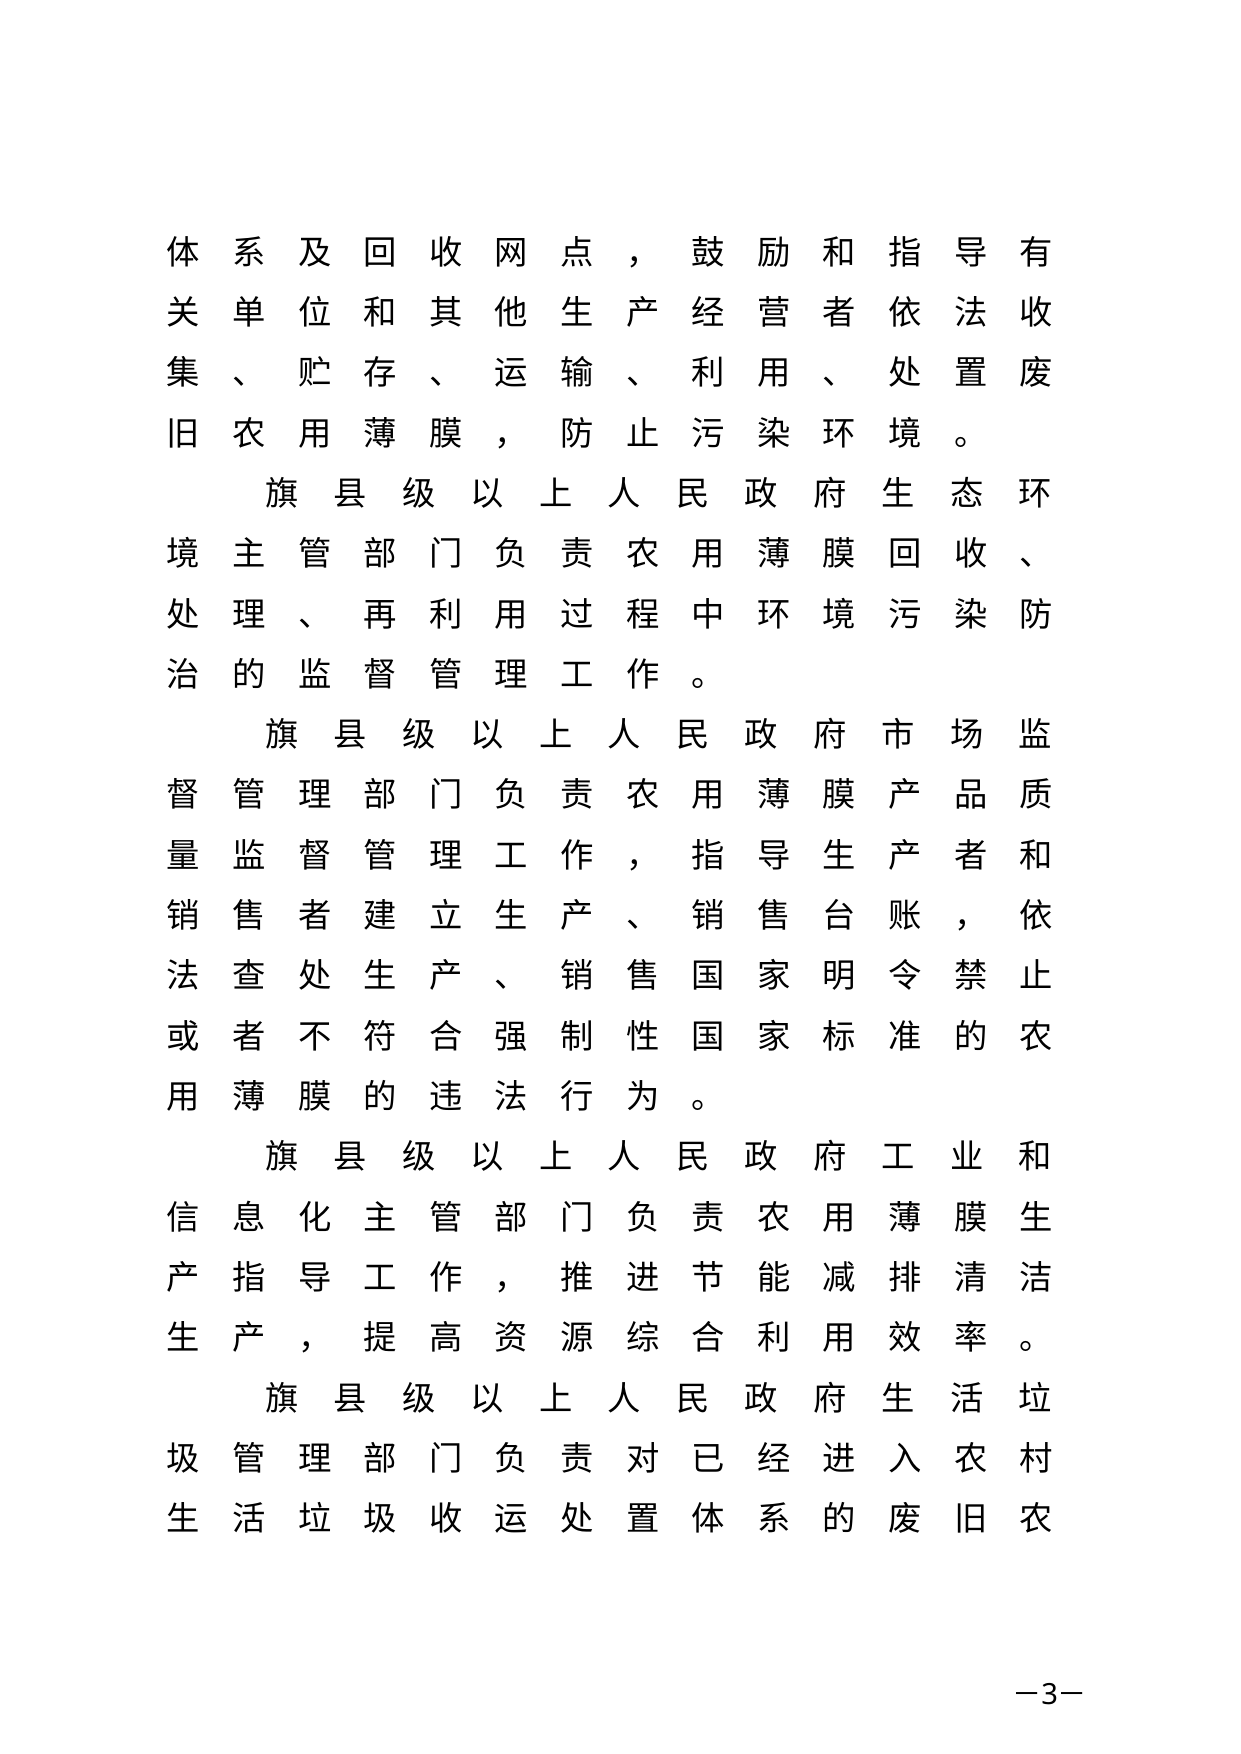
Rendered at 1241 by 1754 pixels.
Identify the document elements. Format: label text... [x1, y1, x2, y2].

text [167, 1365, 1085, 1546]
text 旗县级以上人民政府生态环境主管部门负责农用薄膜回收、处理、再利用过程中环境污染防治的监督管理工作。 [167, 461, 1085, 702]
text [167, 219, 1085, 461]
text 旗县级以上人民政府市场监督管理部门负责农用薄膜产品质量监督管理工作，指导生产者和销售者建立生产、销售台账，依法查处生产、销售国家明令禁止或者不符合强制性国家标准的农用薄膜的违法行为。 [167, 702, 1085, 1124]
text 旗县级以上人民政府工业和信息化主管部门负责农用薄膜生产指导工作，推进节能减排清洁生产，提高资源综合利用效率。 [167, 1124, 1085, 1365]
